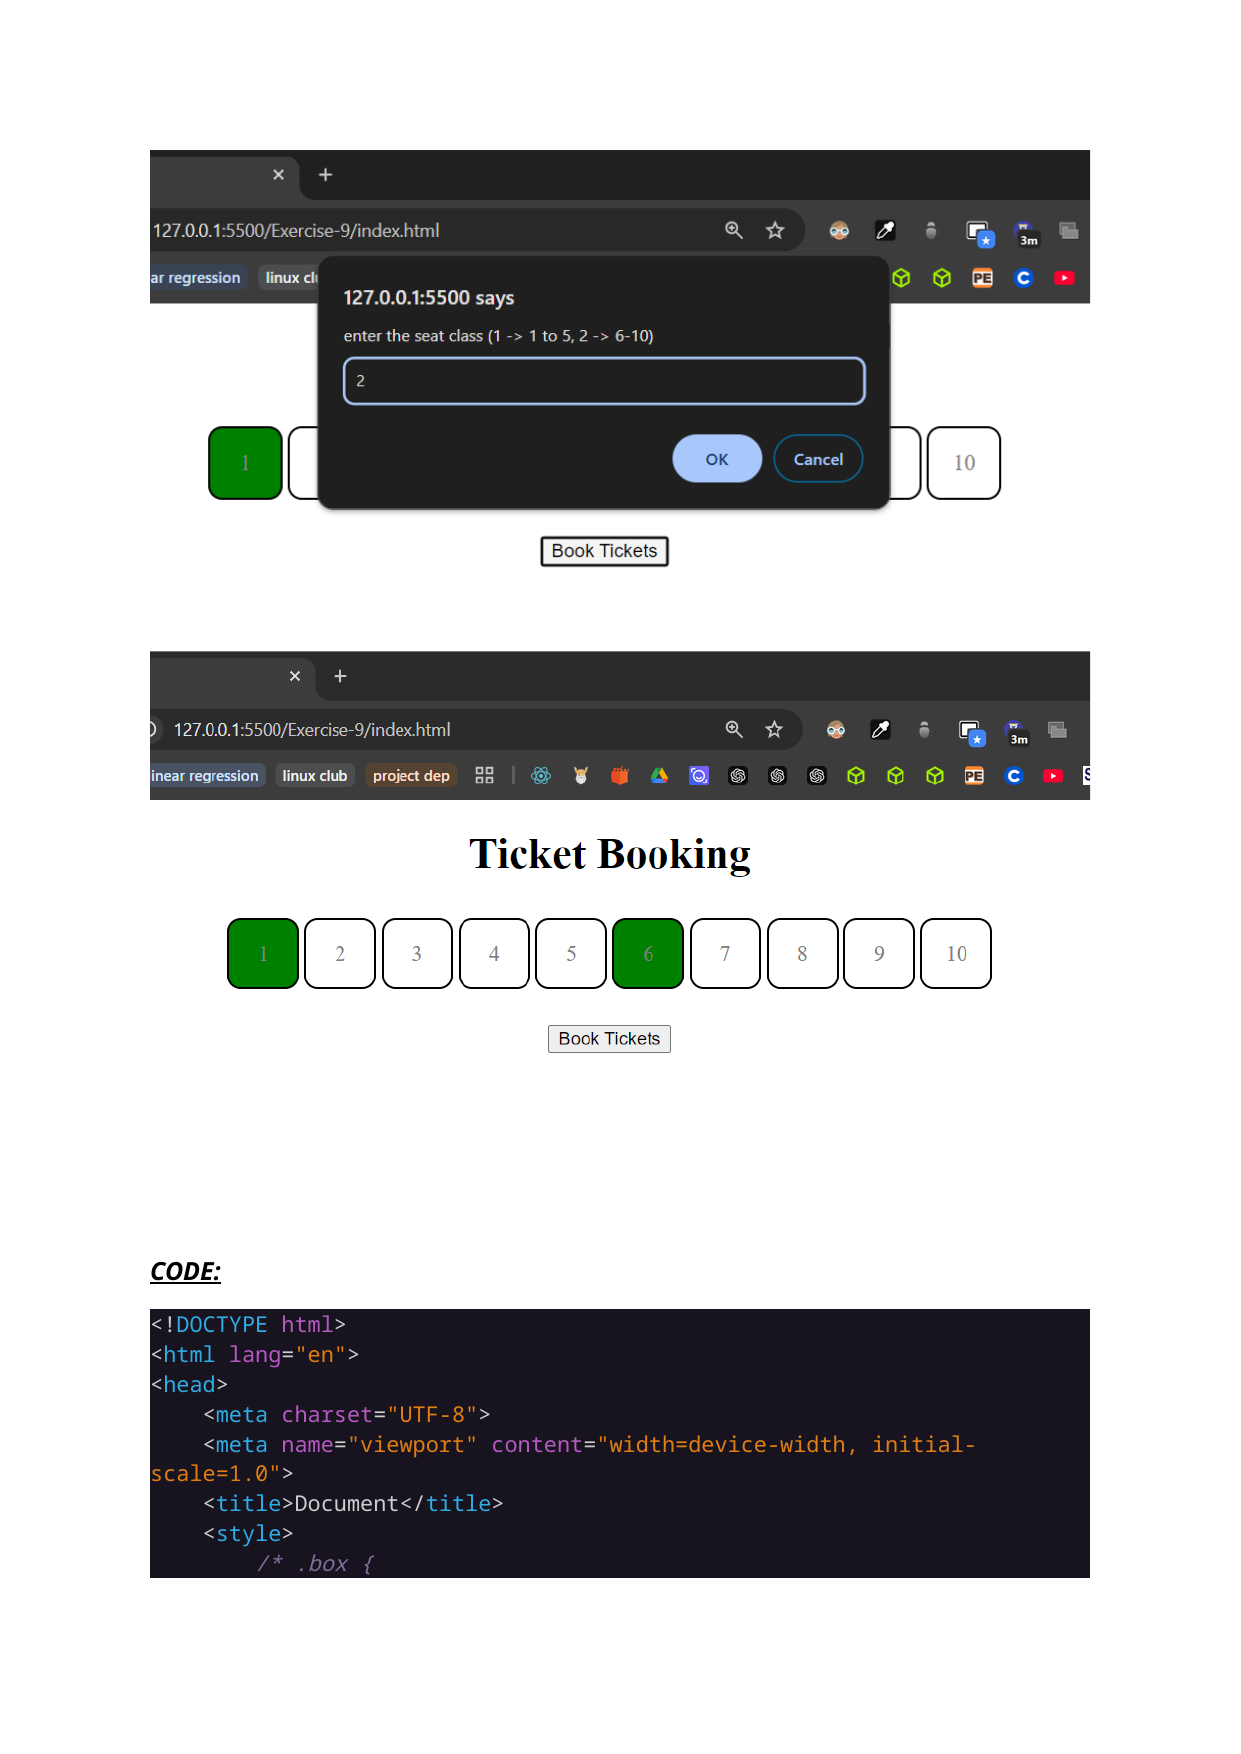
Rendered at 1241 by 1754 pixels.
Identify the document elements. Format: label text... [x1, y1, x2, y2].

text <!DOCTYPE html> [150, 1309, 1090, 1339]
text <title>Document</title> [150, 1488, 1090, 1518]
text <style> [150, 1518, 1090, 1548]
text <meta name="viewport" content="width=device-width, initial-scale=1.0"> [150, 1429, 1090, 1488]
text /* .box { [150, 1548, 1090, 1578]
picture [150, 651, 1091, 1176]
picture [150, 150, 1091, 640]
text CODE: [150, 1254, 1090, 1288]
text <head> [150, 1369, 1090, 1399]
text <html lang="en"> [150, 1339, 1090, 1369]
text <meta charset="UTF-8"> [150, 1399, 1090, 1429]
